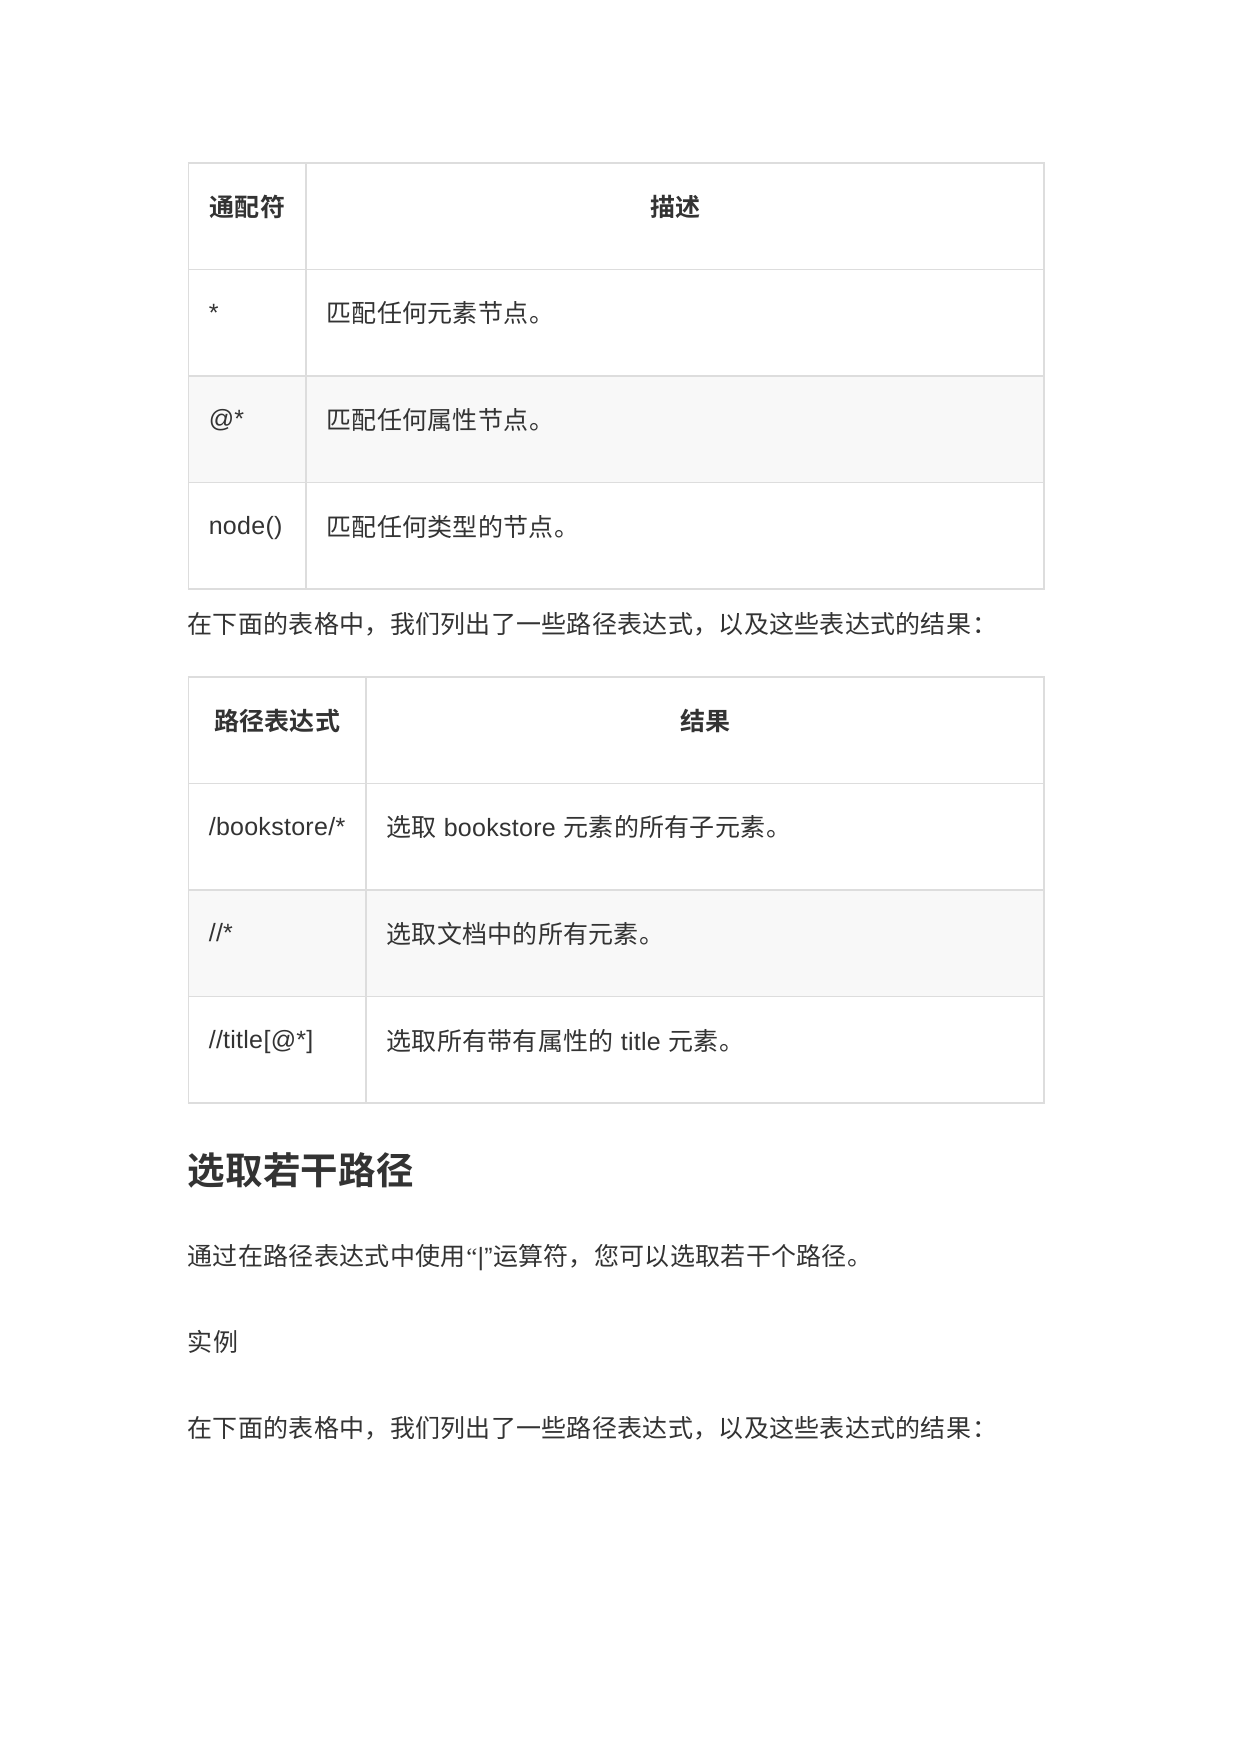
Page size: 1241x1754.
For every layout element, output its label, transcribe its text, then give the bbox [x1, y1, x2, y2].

table_header 通配符 [189, 164, 305, 268]
table_cell 选取文档中的所有元素。 [367, 891, 1043, 996]
table_cell /bookstore/* [189, 784, 365, 889]
table_cell 匹配任何元素节点。 [307, 270, 1043, 375]
text 通过在路径表达式中使用“|”运算符，您可以选取若干个路径。 [187, 1222, 1053, 1287]
text 实例 [187, 1308, 1053, 1373]
table_header 路径表达式 [189, 678, 365, 783]
table_cell //title[@*] [189, 997, 365, 1102]
table_header 结果 [367, 678, 1043, 783]
table_cell 匹配任何属性节点。 [307, 377, 1043, 482]
table_cell * [189, 270, 305, 375]
table_cell @* [189, 377, 305, 482]
table_cell 匹配任何类型的节点。 [307, 483, 1043, 588]
table_cell 选取 bookstore 元素的所有子元素。 [367, 784, 1043, 889]
table_cell //* [189, 891, 365, 996]
table_header 描述 [307, 164, 1043, 268]
text 在下面的表格中，我们列出了一些路径表达式，以及这些表达式的结果： [187, 1394, 1053, 1459]
text 选取若干路径 [187, 1136, 1053, 1201]
table_cell node() [189, 483, 305, 588]
table_cell 选取所有带有属性的 title 元素。 [367, 997, 1043, 1102]
text 在下面的表格中，我们列出了一些路径表达式，以及这些表达式的结果： [187, 590, 1053, 655]
